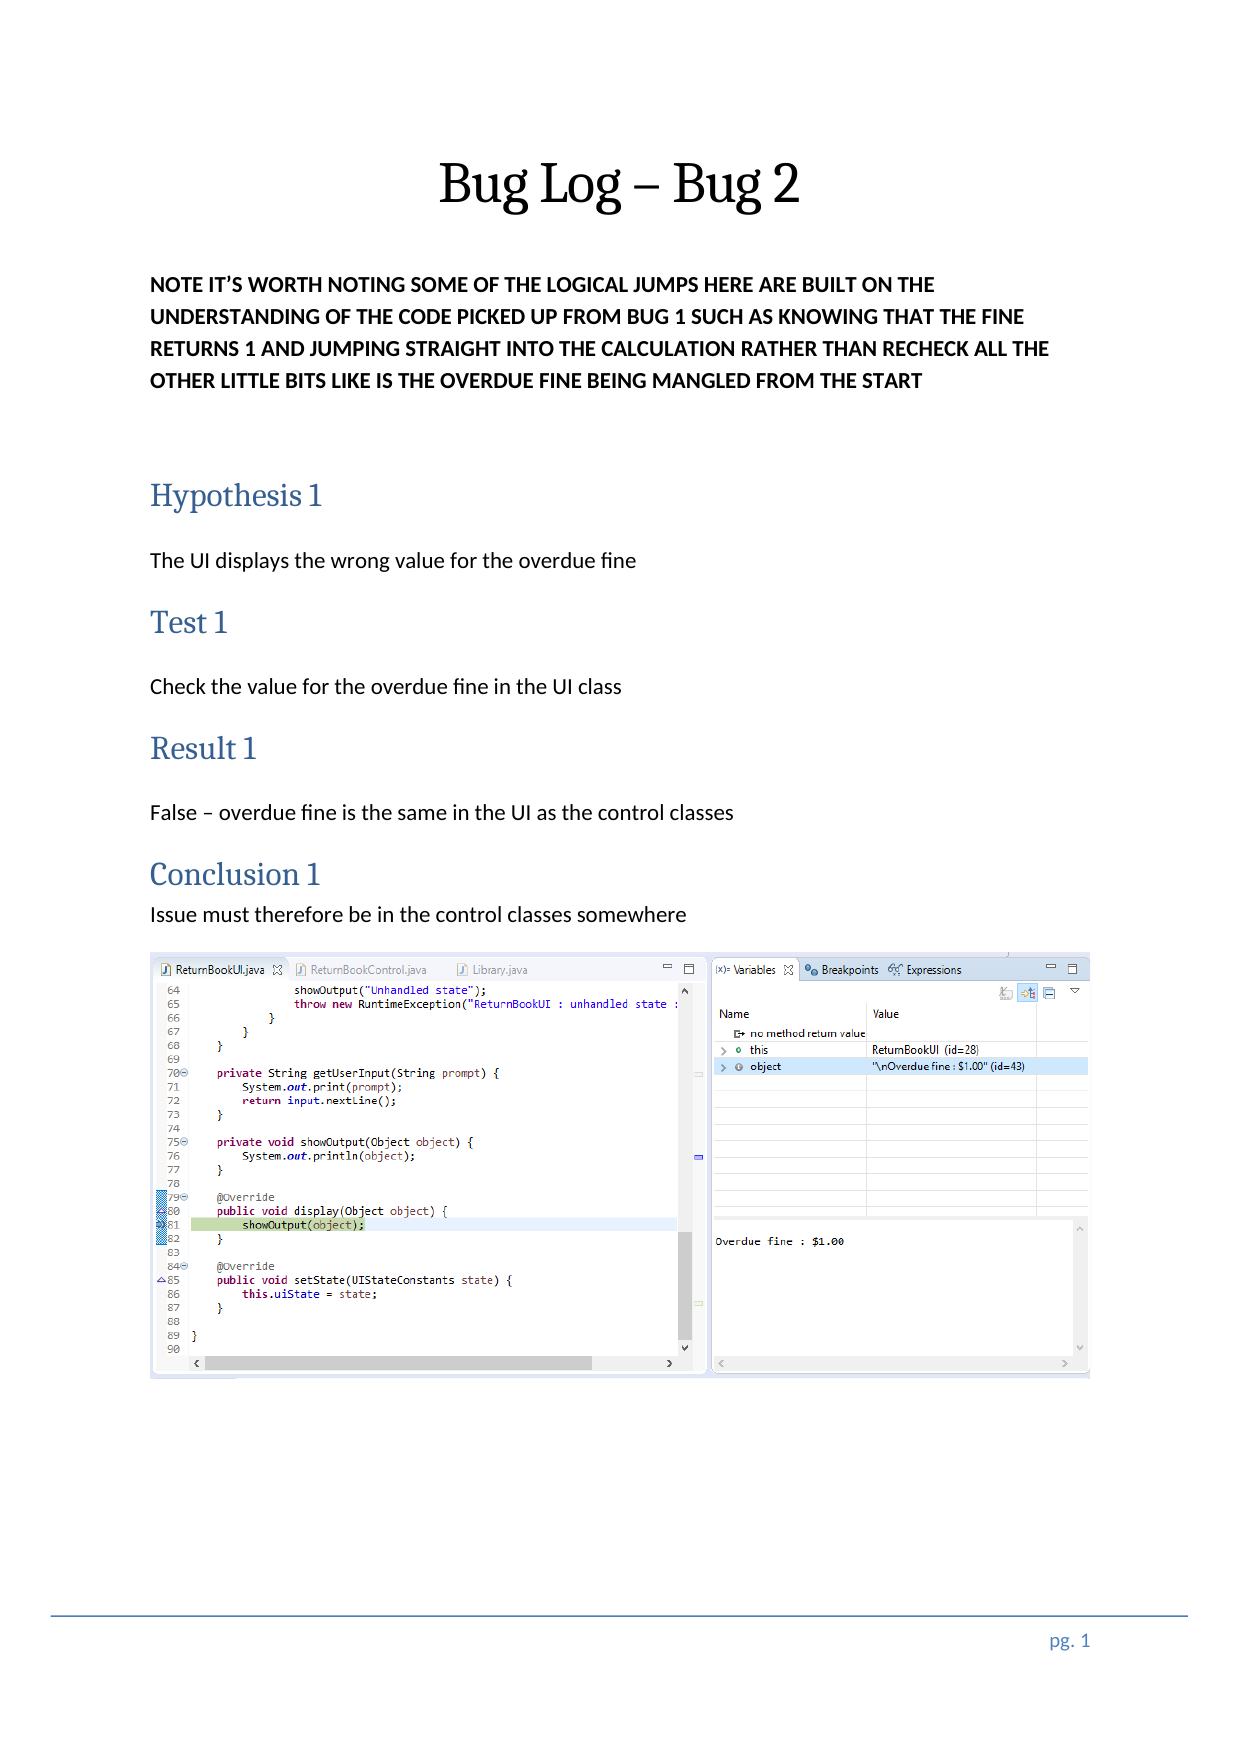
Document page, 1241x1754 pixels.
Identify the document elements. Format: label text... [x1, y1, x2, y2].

subtitle Check the value for the overdue fine in the UI class [150, 672, 1090, 700]
subtitle The UI displays the wrong value for the overdue fine [150, 546, 1090, 574]
subtitle Test 1 [150, 603, 1090, 641]
subtitle False – overdue fine is the same in the UI as the control classes [150, 798, 1090, 826]
subtitle Hypothesis 1 [150, 477, 1090, 515]
subtitle Conclusion 1 [150, 856, 1090, 894]
text NOTE IT’S WORTH NOTING SOME OF THE LOGICAL JUMPS HERE ARE BUILT ON THE UNDERSTANDING OF THE CODE PICKED UP FROM BUG 1 SUCH AS KNOWING THAT THE FINE RETURNS 1 AND JUMPING STRAIGHT INTO THE CALCULATION RATHER THAN RECHECK ALL THE OTHER LITTLE BITS LIKE IS THE OVERDUE FINE BEING MANGLED FROM THE START [150, 270, 1090, 395]
subtitle Result 1 [150, 729, 1090, 768]
picture [150, 952, 1091, 1379]
text Issue must therefore be in the control classes somewhere [150, 900, 1090, 928]
title Bug Log – Bug 2 [150, 150, 1090, 217]
